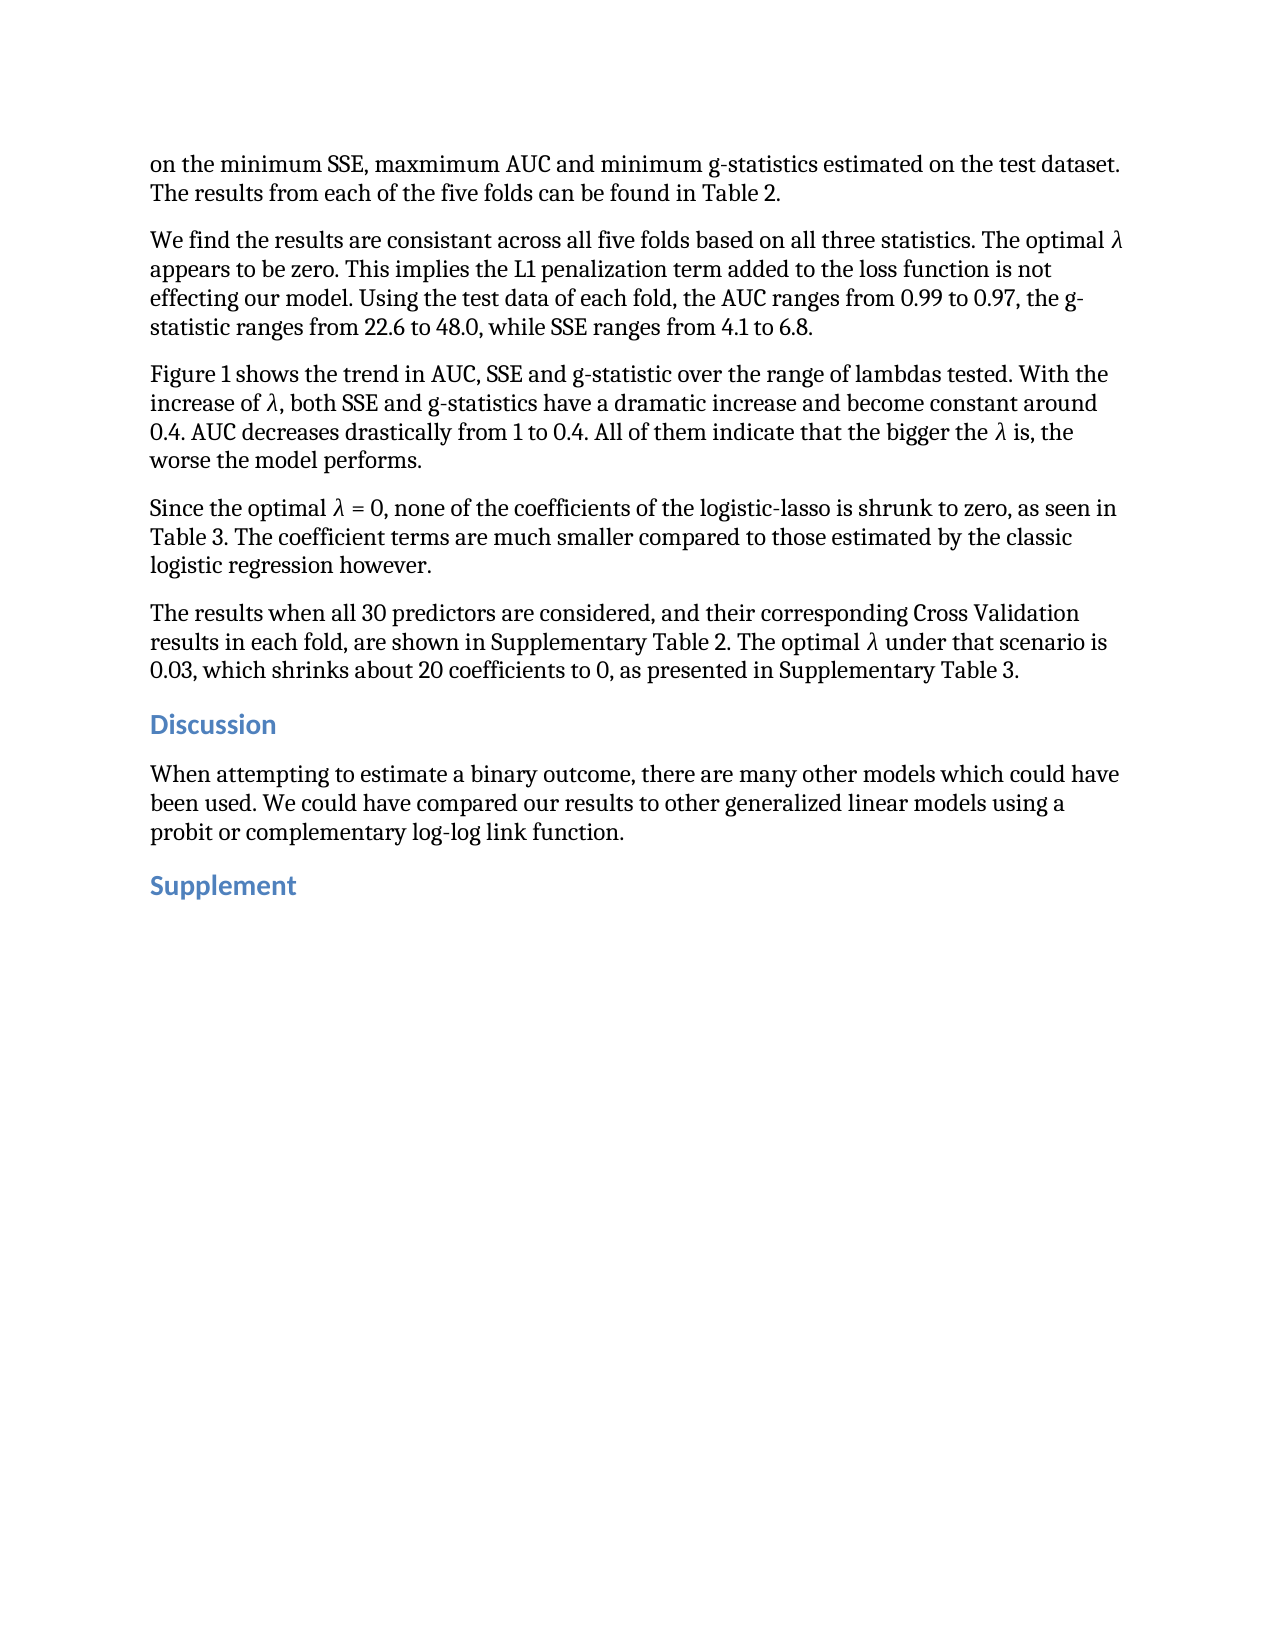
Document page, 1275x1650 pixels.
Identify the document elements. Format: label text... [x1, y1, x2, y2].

text When attempting to estimate a binary outcome, there are many other models which could have been used. We could have compared our results to other generalized linear models using a probit or complementary log-log link function. [150, 760, 1125, 846]
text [150, 150, 1125, 207]
subtitle Discussion [150, 706, 1125, 741]
text Figure 1 shows the trend in AUC, SSE and g-statistic over the range of lambdas tested. With the increase of , both SSE and g-statistics have a dramatic increase and become constant around 0.4. AUC decreases drastically from 1 to 0.4. All of them indicate that the bigger the is, the worse the model performs. [150, 360, 1125, 475]
text We find the results are consistant across all five folds based on all three statistics. The optimal appears to be zero. This implies the L1 penalization term added to the loss function is not effecting our model. Using the test data of each fold, the AUC ranges from 0.99 to 0.97, the g-statistic ranges from 22.6 to 48.0, while SSE ranges from 4.1 to 6.8. [150, 226, 1125, 341]
text Since the optimal = 0, none of the coefficients of the logistic-lasso is shrunk to zero, as seen in Table 3. The coefficient terms are much smaller compared to those estimated by the classic logistic regression however. [150, 494, 1125, 580]
subtitle Supplement [150, 867, 1125, 903]
text The results when all 30 predictors are considered, and their corresponding Cross Validation results in each fold, are shown in Supplementary Table 2. The optimal under that scenario is 0.03, which shrinks about 20 coefficients to 0, as presented in Supplementary Table 3. [150, 599, 1125, 685]
